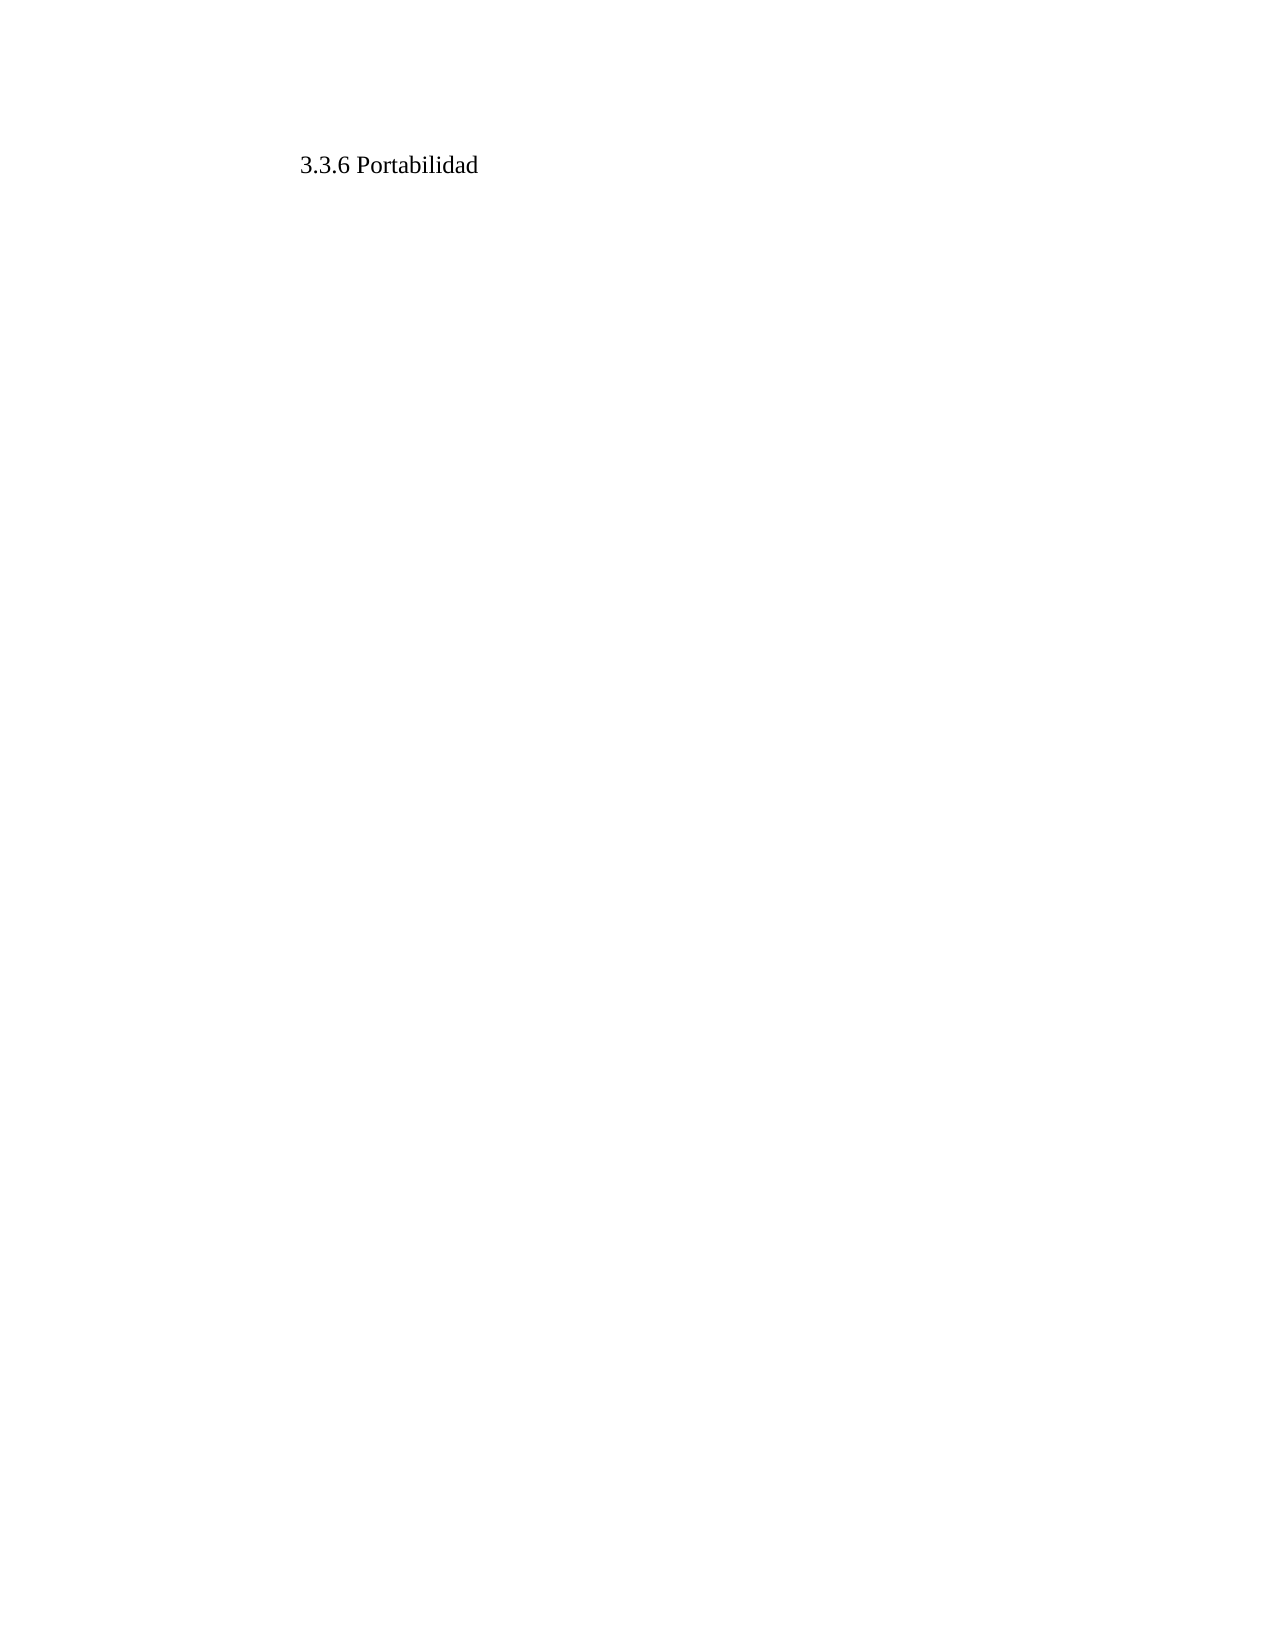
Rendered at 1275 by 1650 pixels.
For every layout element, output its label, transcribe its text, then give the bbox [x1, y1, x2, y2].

text 3.3.6 Portabilidad [300, 150, 1125, 179]
